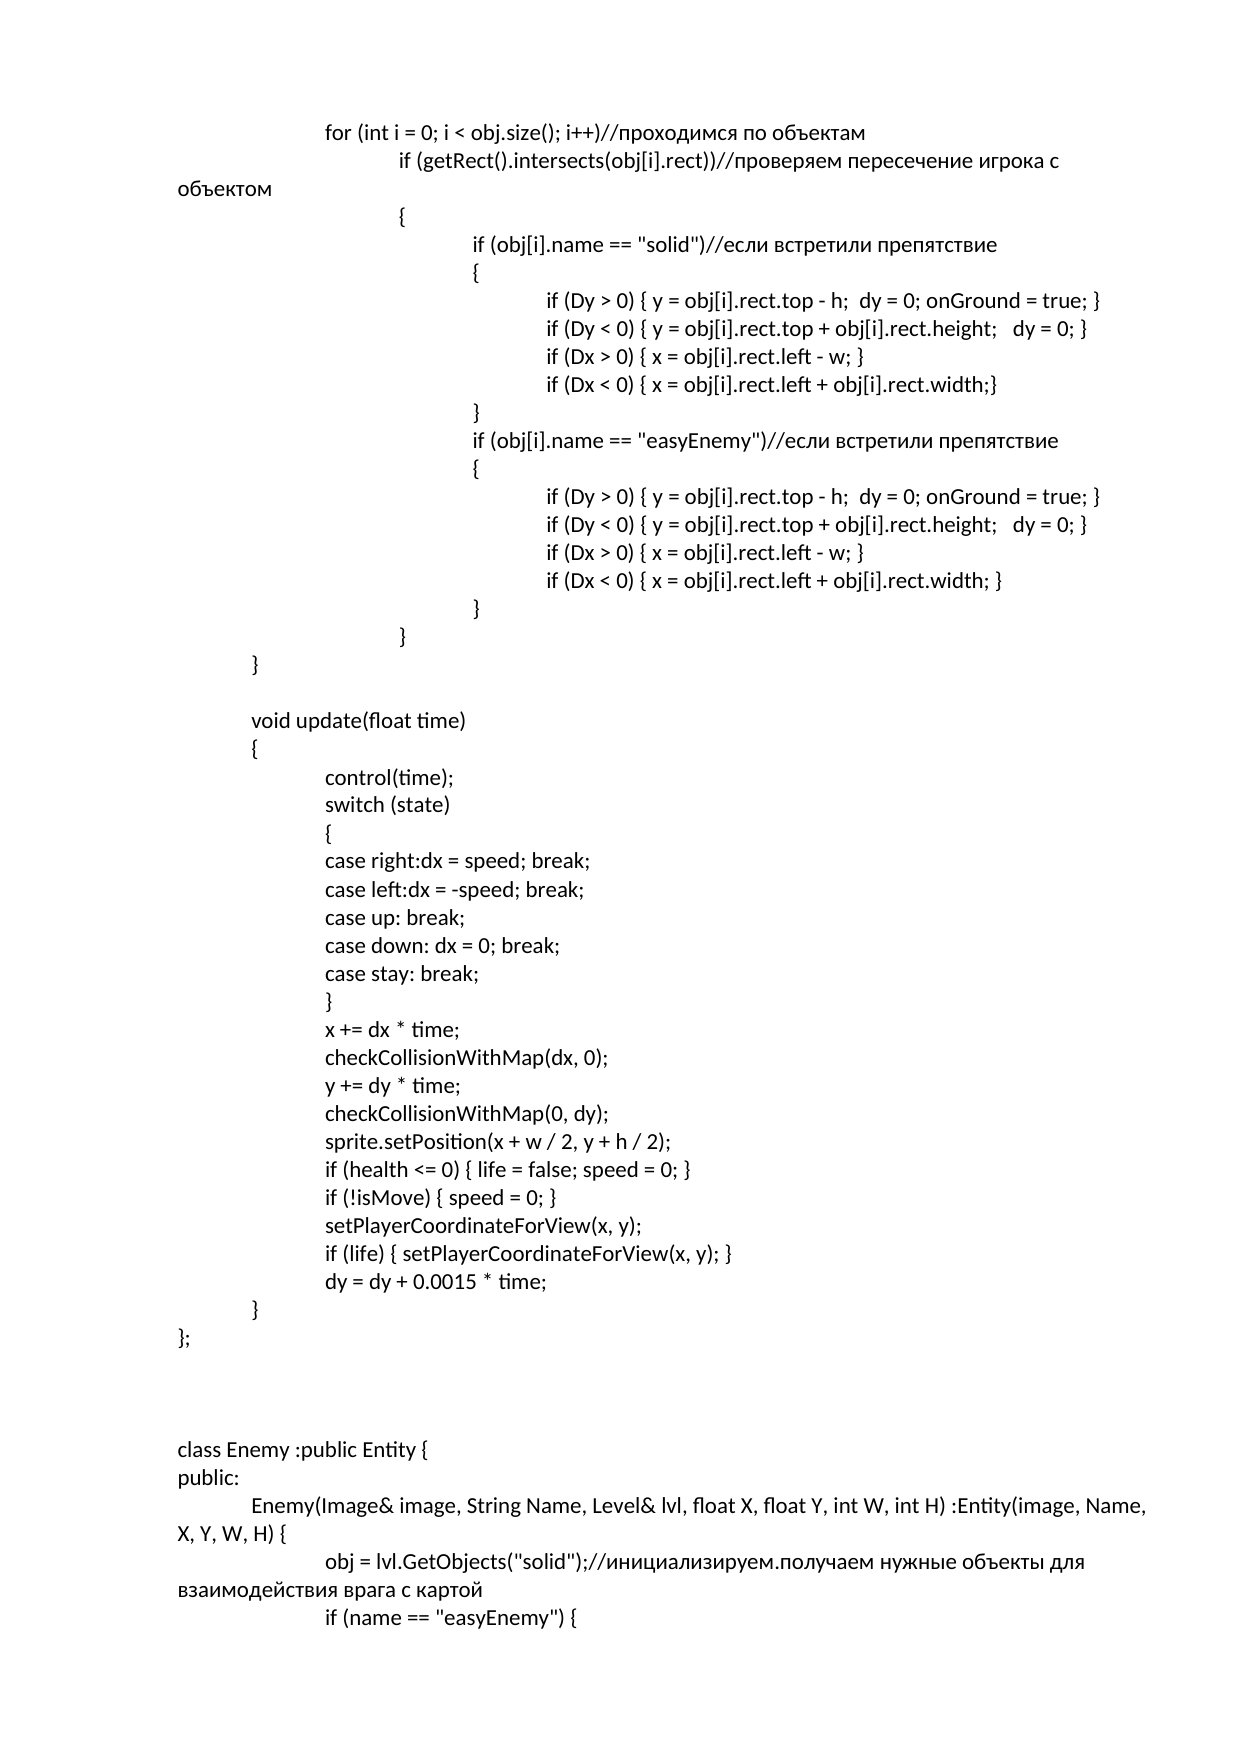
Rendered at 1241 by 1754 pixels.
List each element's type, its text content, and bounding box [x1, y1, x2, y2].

text y += dy * time; [177, 1071, 1152, 1099]
text if (Dy > 0) { y = obj[i].rect.top - h; dy = 0; onGround = true; } [177, 482, 1152, 510]
text x += dx * time; [177, 1015, 1152, 1043]
text { [177, 819, 1152, 847]
text } [177, 622, 1152, 651]
text obj = lvl.GetObjects("solid");//инициализируем.получаем нужные объекты для взаимодействия врага с картой [177, 1547, 1152, 1603]
text { [177, 734, 1152, 763]
text switch (state) [177, 791, 1152, 819]
text for (int i = 0; i < obj.size(); i++)//проходимся по объектам [177, 118, 1152, 146]
text if (obj[i].name == "solid")//если встретили препятствие [177, 230, 1152, 258]
text Enemy(Image& image, String Name, Level& lvl, float X, float Y, int W, int H) :Entity(image, Name, X, Y, W, H) { [177, 1491, 1152, 1547]
text checkCollisionWithMap(dx, 0); [177, 1043, 1152, 1071]
text if (name == "easyEnemy") { [177, 1603, 1152, 1631]
text void update(float time) [177, 707, 1152, 734]
text } [177, 1295, 1152, 1323]
text if (Dx < 0) { x = obj[i].rect.left + obj[i].rect.width;} [177, 370, 1152, 398]
text } [177, 987, 1152, 1015]
text if (health <= 0) { life = false; speed = 0; } [177, 1155, 1152, 1183]
text case stay: break; [177, 959, 1152, 987]
text } [177, 398, 1152, 426]
text if (Dx > 0) { x = obj[i].rect.left - w; } [177, 342, 1152, 370]
text }; [177, 1323, 1152, 1351]
text } [177, 594, 1152, 622]
text { [177, 454, 1152, 482]
text checkCollisionWithMap(0, dy); [177, 1099, 1152, 1127]
text control(time); [177, 763, 1152, 791]
text case right:dx = speed; break; [177, 847, 1152, 875]
text case up: break; [177, 903, 1152, 931]
text if (getRect().intersects(obj[i].rect))//проверяем пересечение игрока с объектом [177, 146, 1152, 202]
text if (life) { setPlayerCoordinateForView(x, y); } [177, 1239, 1152, 1267]
text case left:dx = -speed; break; [177, 875, 1152, 903]
text } [177, 651, 1152, 678]
text { [177, 202, 1152, 230]
text class Enemy :public Entity { [177, 1435, 1152, 1463]
text setPlayerCoordinateForView(x, y); [177, 1211, 1152, 1239]
text if (obj[i].name == "easyEnemy")//если встретили препятствие [177, 426, 1152, 454]
text if (Dx < 0) { x = obj[i].rect.left + obj[i].rect.width; } [177, 566, 1152, 594]
text if (!isMove) { speed = 0; } [177, 1183, 1152, 1211]
text case down: dx = 0; break; [177, 931, 1152, 959]
text if (Dy < 0) { y = obj[i].rect.top + obj[i].rect.height; dy = 0; } [177, 510, 1152, 538]
text sprite.setPosition(x + w / 2, y + h / 2); [177, 1127, 1152, 1155]
text { [177, 258, 1152, 286]
text dy = dy + 0.0015 * time; [177, 1267, 1152, 1295]
text if (Dx > 0) { x = obj[i].rect.left - w; } [177, 538, 1152, 566]
text public: [177, 1463, 1152, 1491]
text if (Dy < 0) { y = obj[i].rect.top + obj[i].rect.height; dy = 0; } [177, 314, 1152, 342]
text if (Dy > 0) { y = obj[i].rect.top - h; dy = 0; onGround = true; } [177, 286, 1152, 314]
